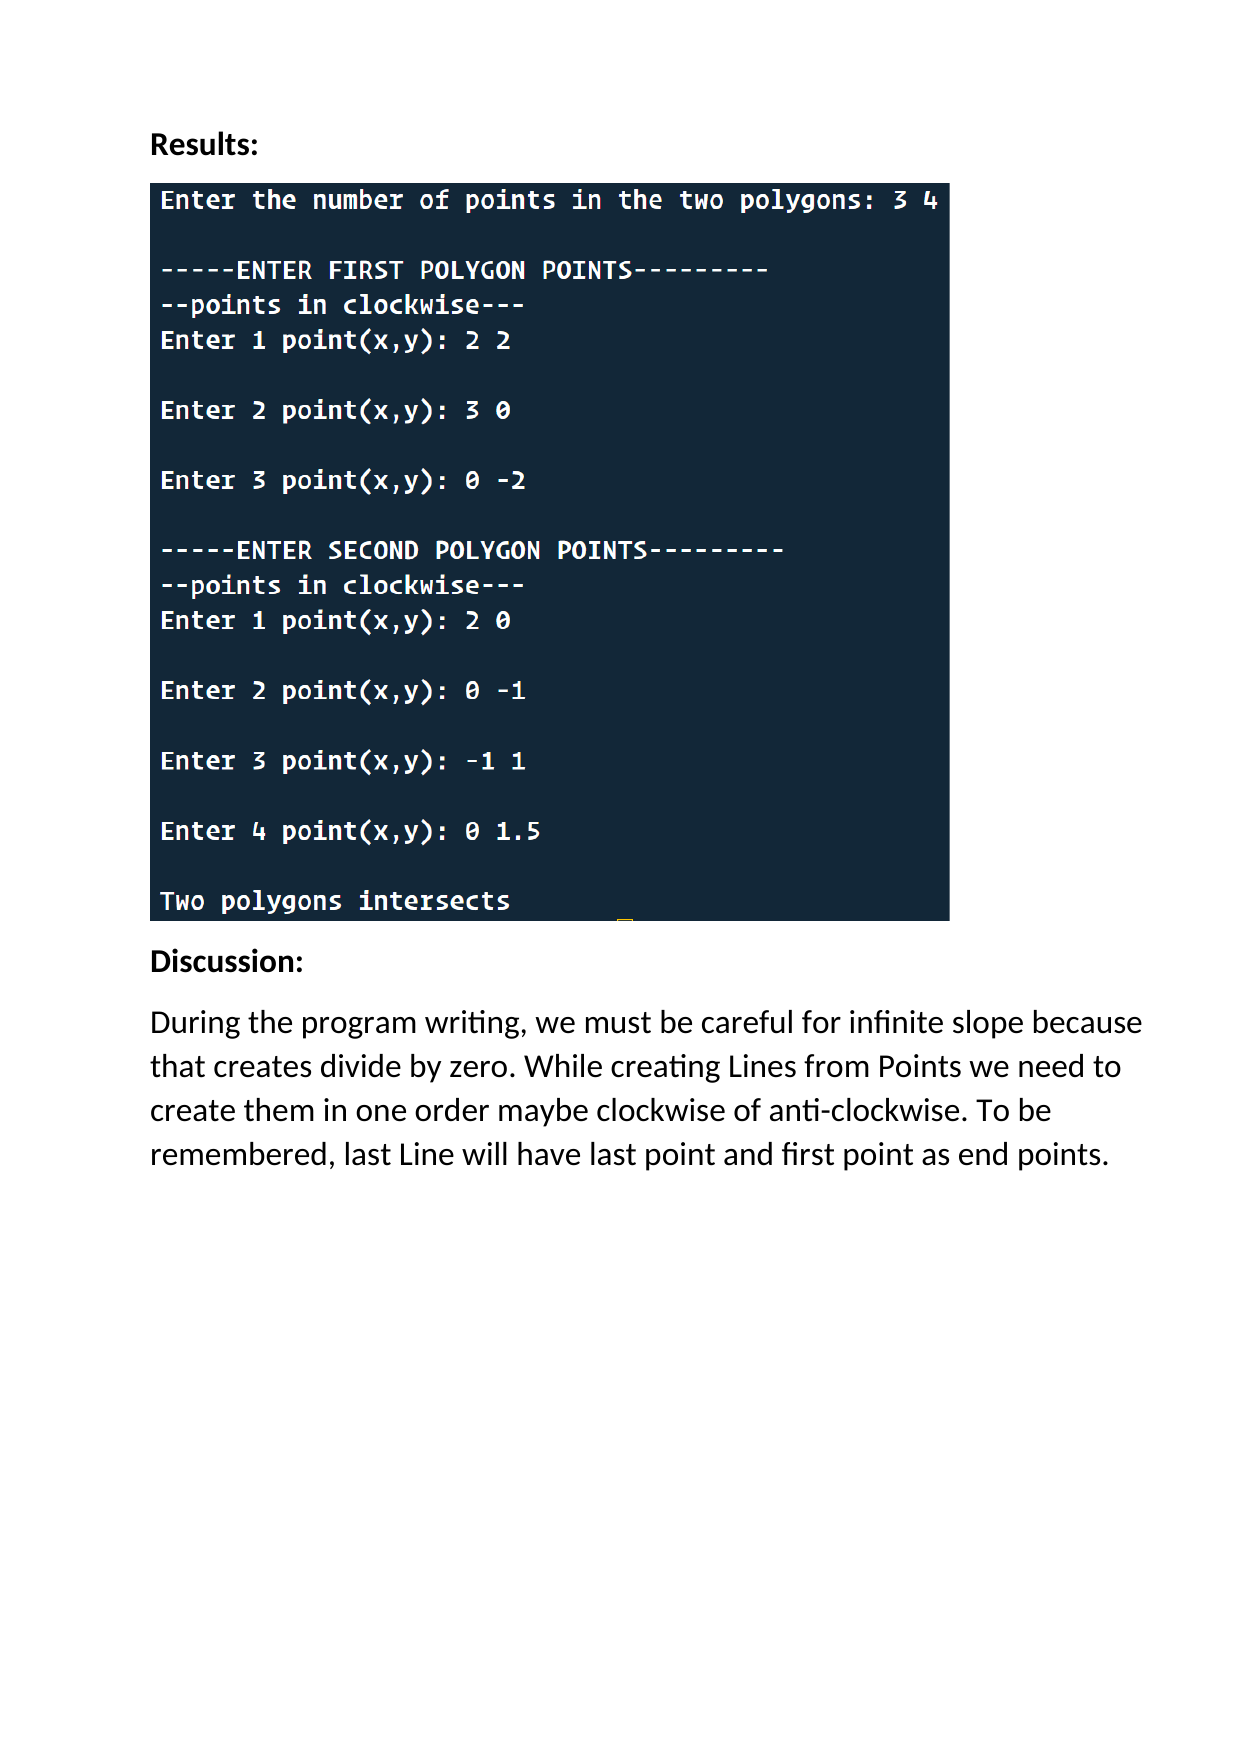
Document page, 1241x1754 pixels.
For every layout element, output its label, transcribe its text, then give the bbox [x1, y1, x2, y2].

text Results: [75, 123, 1165, 164]
text Discussion: [75, 940, 1165, 981]
text During the program writing, we must be careful for infinite slope because that creates divide by zero. While creating Lines from Points we need to create them in one order maybe clockwise of anti-clockwise. To be remembered, last Line will have last point and first point as end points. [150, 1001, 1165, 1173]
picture [150, 183, 950, 921]
